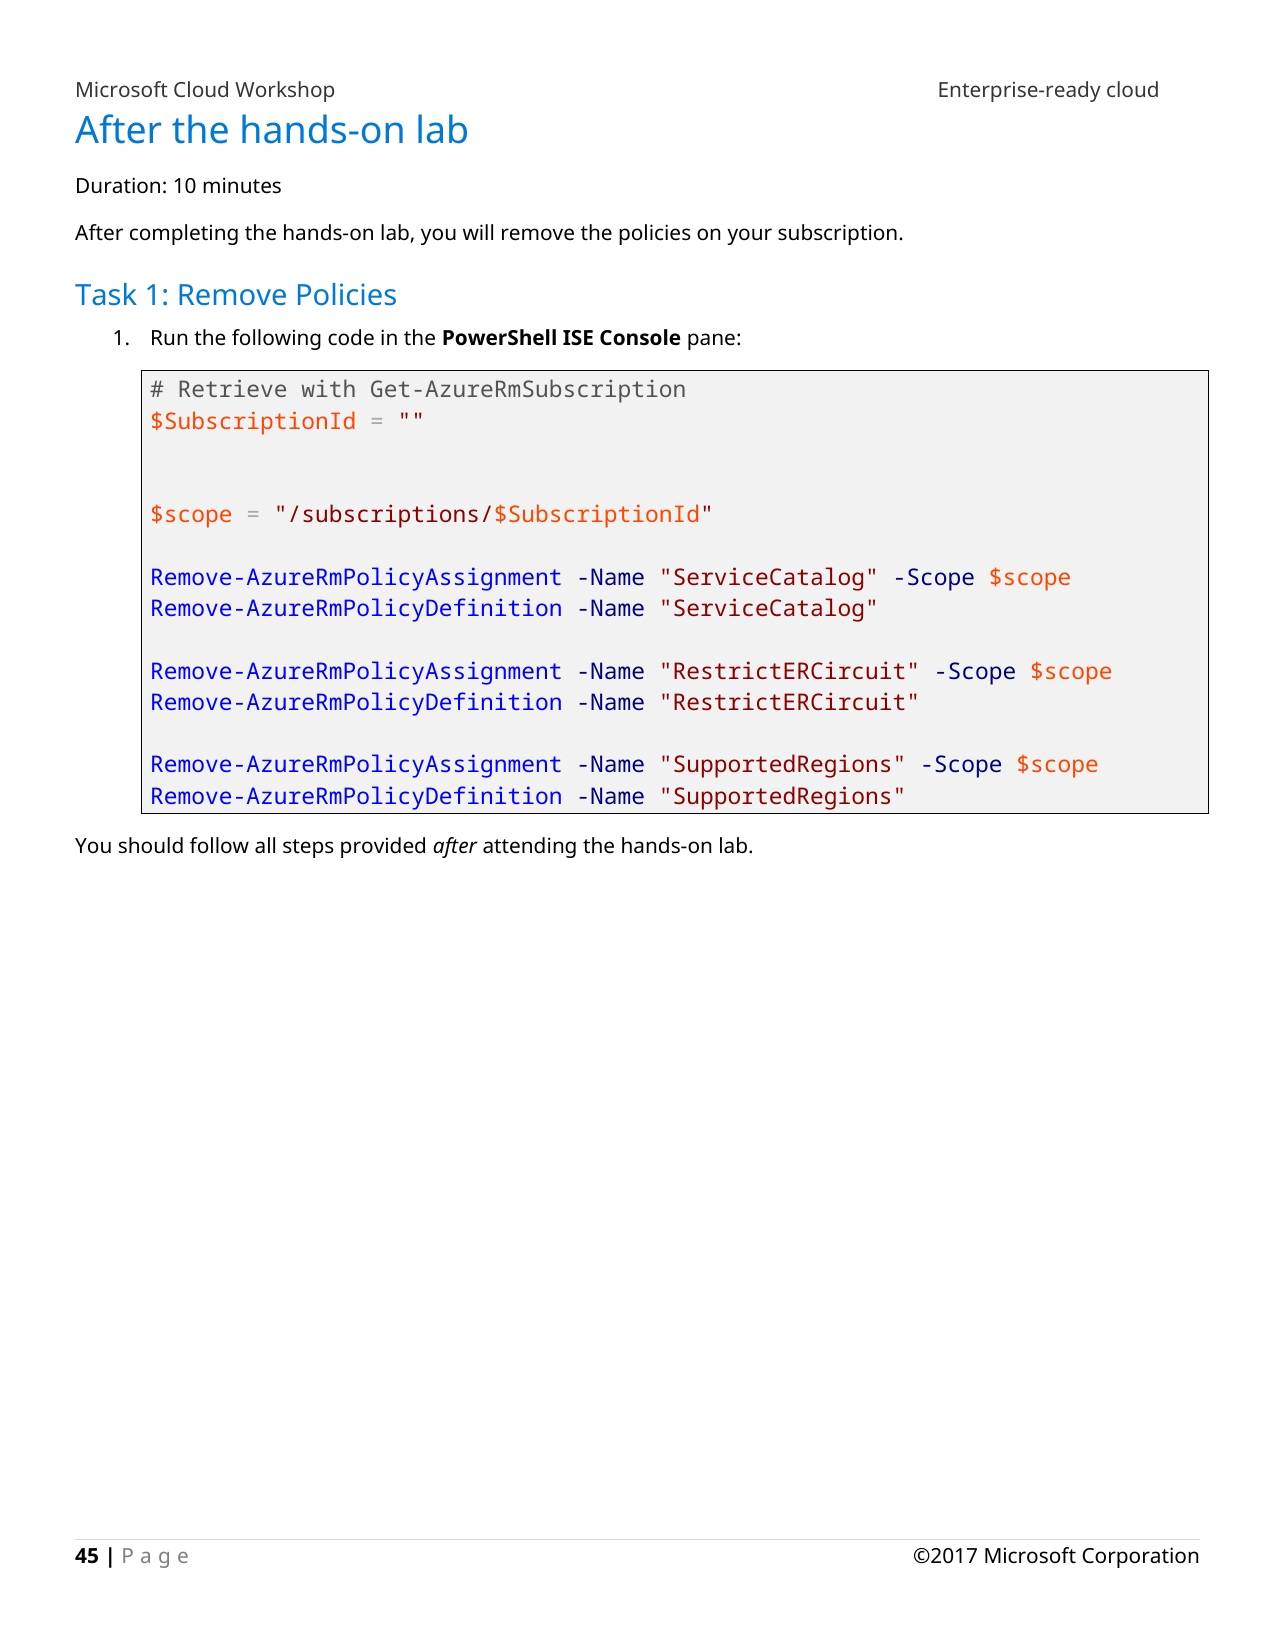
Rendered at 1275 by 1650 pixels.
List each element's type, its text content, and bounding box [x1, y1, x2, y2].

text Remove-AzureRmPolicyDefinition -Name "RestrictERCircuit" [142, 683, 1208, 714]
list Run the following code in the PowerShell ISE Console pane: [112, 323, 1200, 351]
text $SubscriptionId = "" [142, 402, 1208, 433]
text # Retrieve with Get-AzureRmSubscription [142, 371, 1208, 402]
text Remove-AzureRmPolicyDefinition -Name "SupportedRegions" [142, 777, 1208, 813]
text Remove-AzureRmPolicyDefinition -Name "ServiceCatalog" [142, 589, 1208, 620]
text $scope = "/subscriptions/$SubscriptionId" [142, 495, 1208, 527]
text Remove-AzureRmPolicyAssignment -Name "RestrictERCircuit" -Scope $scope [142, 652, 1208, 683]
text After completing the hands-on lab, you will remove the policies on your subscription. [75, 218, 1200, 247]
text Remove-AzureRmPolicyAssignment -Name "ServiceCatalog" -Scope $scope [142, 558, 1208, 589]
text Duration: 10 minutes [75, 171, 1200, 199]
subtitle After the hands-on lab [75, 103, 1200, 154]
subtitle Task 1: Remove Policies [75, 274, 1200, 314]
text You should follow all steps provided after attending the hands-on lab. [75, 831, 1200, 859]
text Remove-AzureRmPolicyAssignment -Name "SupportedRegions" -Scope $scope [142, 745, 1208, 777]
